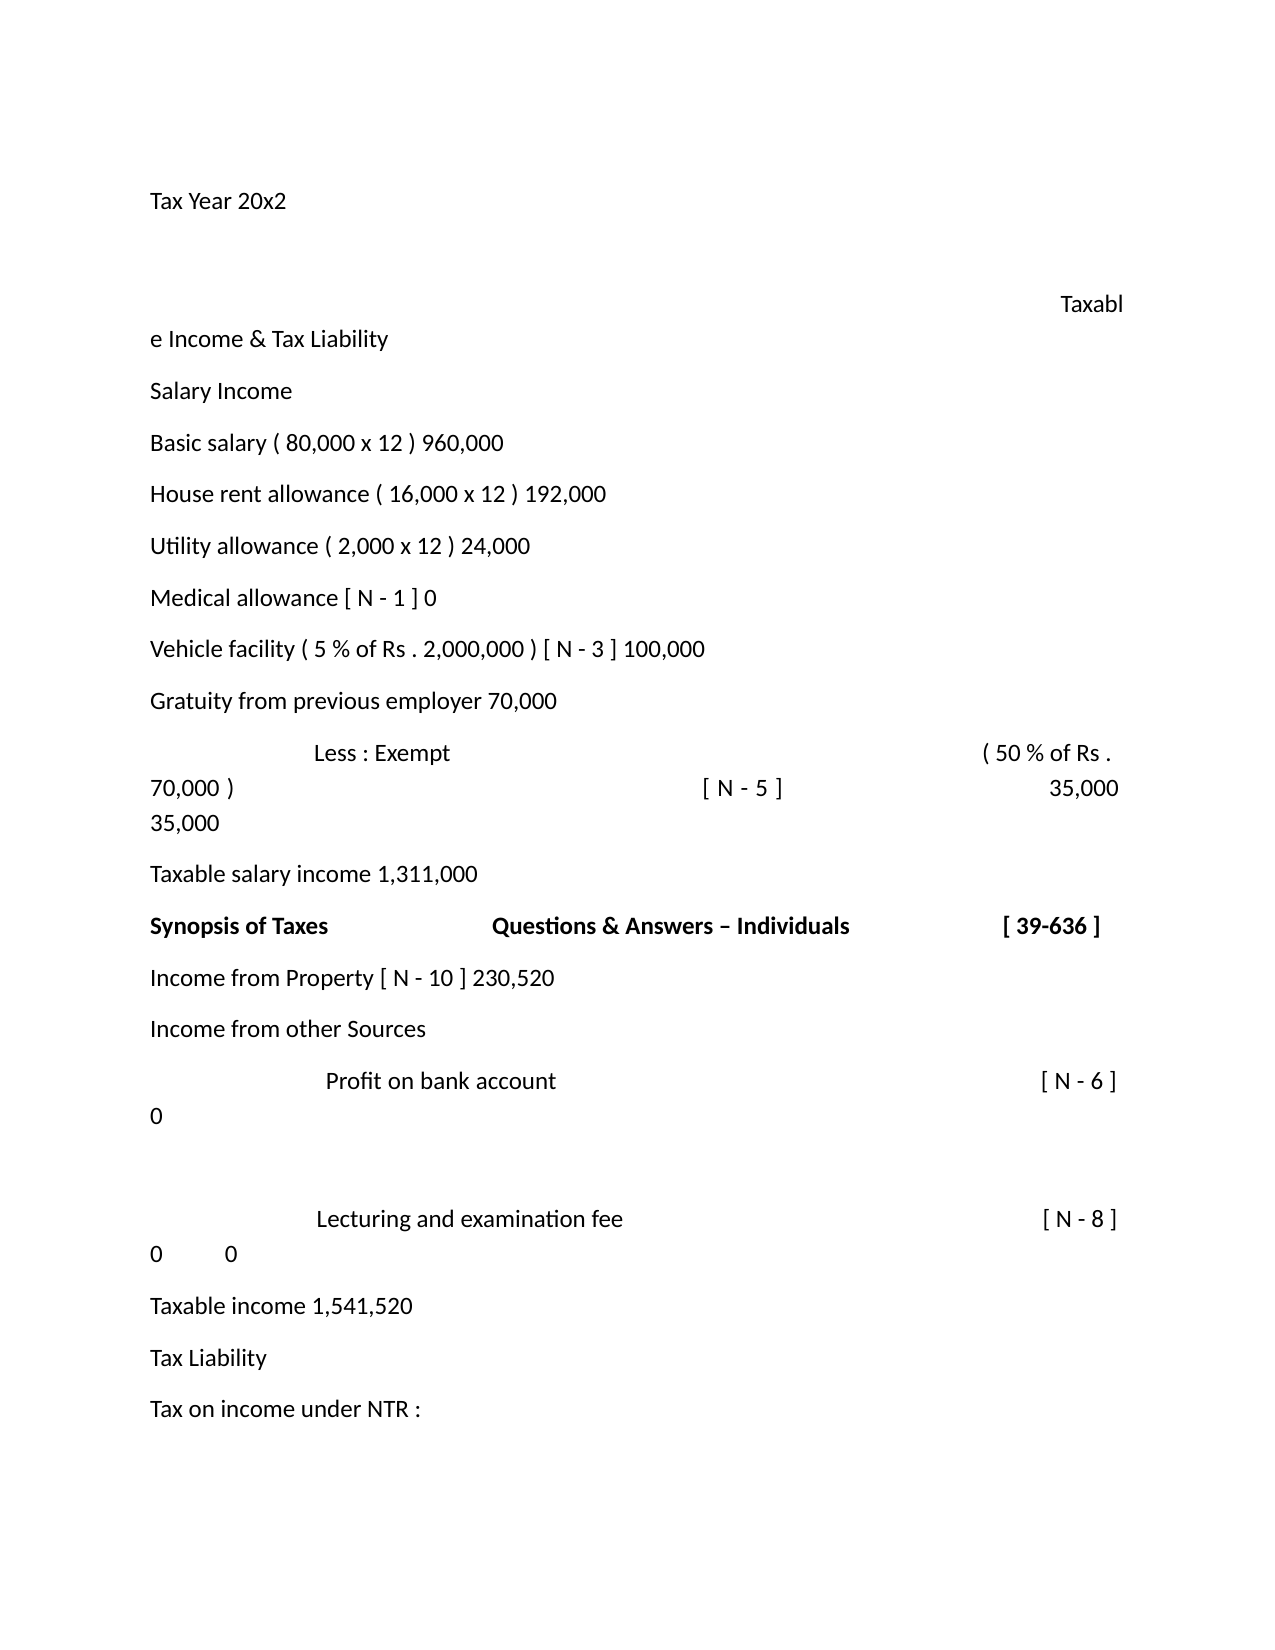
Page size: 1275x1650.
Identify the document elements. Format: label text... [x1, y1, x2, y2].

text Less : Exempt ( 50 % of Rs . 70,000 ) [ N - 5 ] 35,000 35,000 [150, 737, 1125, 837]
text Salary Income [150, 375, 1125, 406]
text Vehicle facility ( 5 % of Rs . 2,000,000 ) [ N - 3 ] 100,000 [150, 633, 1125, 664]
text Tax on income under NTR : [150, 1393, 1125, 1424]
text House rent allowance ( 16,000 x 12 ) 192,000 [150, 478, 1125, 509]
text Tax Year 20x2 [150, 150, 1125, 216]
text Taxable salary income 1,311,000 [150, 858, 1125, 889]
text Lecturing and examination fee [ N - 8 ] 0 0 [150, 1203, 1125, 1269]
text Taxable Income & Tax Liability [150, 288, 1125, 354]
text Gratuity from previous employer 70,000 [150, 685, 1125, 716]
text Taxable income 1,541,520 [150, 1290, 1125, 1321]
text Basic salary ( 80,000 x 12 ) 960,000 [150, 427, 1125, 457]
text Medical allowance [ N - 1 ] 0 [150, 582, 1125, 612]
text Income from Property [ N - 10 ] 230,520 [150, 962, 1125, 992]
text Synopsis of Taxes Questions & Answers – Individuals [ 39-636 ] [150, 910, 1125, 941]
text Utility allowance ( 2,000 x 12 ) 24,000 [150, 530, 1125, 561]
text Income from other Sources [150, 1013, 1125, 1044]
text Tax Liability [150, 1342, 1125, 1372]
text Profit on bank account [ N - 6 ] 0 [150, 1065, 1125, 1131]
